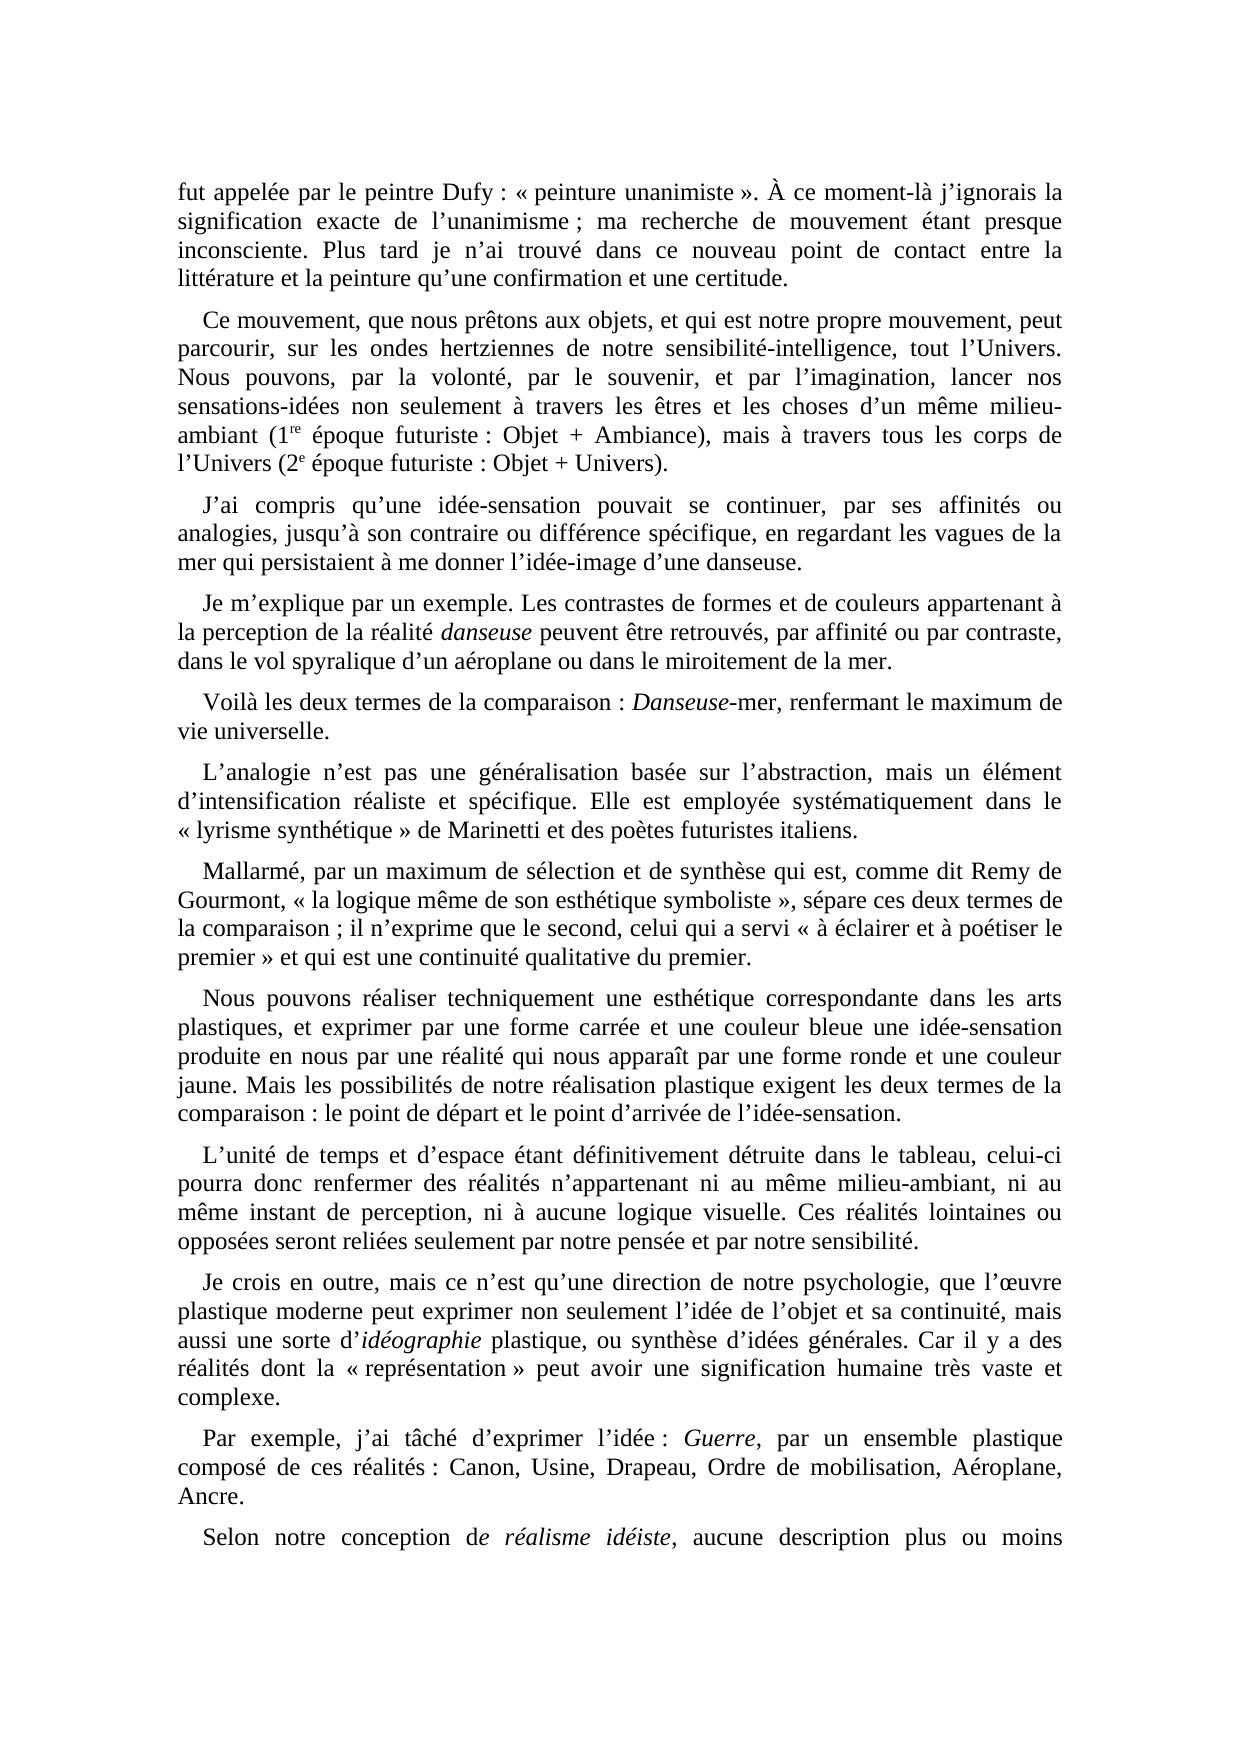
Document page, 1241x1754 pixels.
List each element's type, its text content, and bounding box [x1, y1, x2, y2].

text Mallarmé, par un maximum de sélection et de synthèse qui est, comme dit Remy de Gourmont, « la logique même de son esthétique symboliste », sépare ces deux termes de la comparaison ; il n’exprime que le second, celui qui a servi « à éclairer et à poétiser le premier » et qui est une continuité qualitative du premier. [177, 856, 1063, 971]
text J’ai compris qu’une idée-sensation pouvait se continuer, par ses affinités ou analogies, jusqu’à son contraire ou différence spécifique, en regardant les vagues de la mer qui persistaient à me donner l’idée-image d’une danseuse. [177, 490, 1063, 576]
text L’unité de temps et d’espace étant définitivement détruite dans le tableau, celui-ci pourra donc renfermer des réalités n’appartenant ni au même milieu-ambiant, ni au même instant de perception, ni à aucune logique visuelle. Ces réalités lointaines ou opposées seront reliées seulement par notre pensée et par notre sensibilité. [177, 1140, 1063, 1255]
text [177, 177, 1063, 292]
text Voilà les deux termes de la comparaison : Danseuse-mer, renfermant le maximum de vie universelle. [177, 687, 1063, 745]
text Ce mouvement, que nous prêtons aux objets, et qui est notre propre mouvement, peut parcourir, sur les ondes hertziennes de notre sensibilité-intelligence, tout l’Univers. Nous pouvons, par la volonté, par le souvenir, et par l’imagination, lancer nos sensations-idées non seulement à travers les êtres et les choses d’un même milieu-ambiant (1re époque futuriste : Objet + Ambiance), mais à travers tous les corps de l’Univers (2e époque futuriste : Objet + Univers). [177, 305, 1063, 477]
text Nous pouvons réaliser techniquement une esthétique correspondante dans les arts plastiques, et exprimer par une forme carrée et une couleur bleue une idée-sensation produite en nous par une réalité qui nous apparaît par une forme ronde et une couleur jaune. Mais les possibilités de notre réalisation plastique exigent les deux termes de la comparaison : le point de départ et le point d’arrivée de l’idée-sensation. [177, 983, 1063, 1127]
text Je m’explique par un exemple. Les contrastes de formes et de couleurs appartenant à la perception de la réalité danseuse peuvent être retrouvés, par affinité ou par contraste, dans le vol spyralique d’un aéroplane ou dans le miroitement de la mer. [177, 588, 1063, 675]
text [177, 1522, 1063, 1551]
text Je crois en outre, mais ce n’est qu’une direction de notre psychologie, que l’œuvre plastique moderne peut exprimer non seulement l’idée de l’objet et sa continuité, mais aussi une sorte d’idéographie plastique, ou synthèse d’idées générales. Car il y a des réalités dont la « représentation » peut avoir une signification humaine très vaste et complexe. [177, 1267, 1063, 1411]
text L’analogie n’est pas une généralisation basée sur l’abstraction, mais un élément d’intensification réaliste et spécifique. Elle est employée systématiquement dans le « lyrisme synthétique » de Marinetti et des poètes futuristes italiens. [177, 757, 1063, 843]
text Par exemple, j’ai tâché d’exprimer l’idée : Guerre, par un ensemble plastique composé de ces réalités : Canon, Usine, Drapeau, Ordre de mobilisation, Aéroplane, Ancre. [177, 1423, 1063, 1510]
